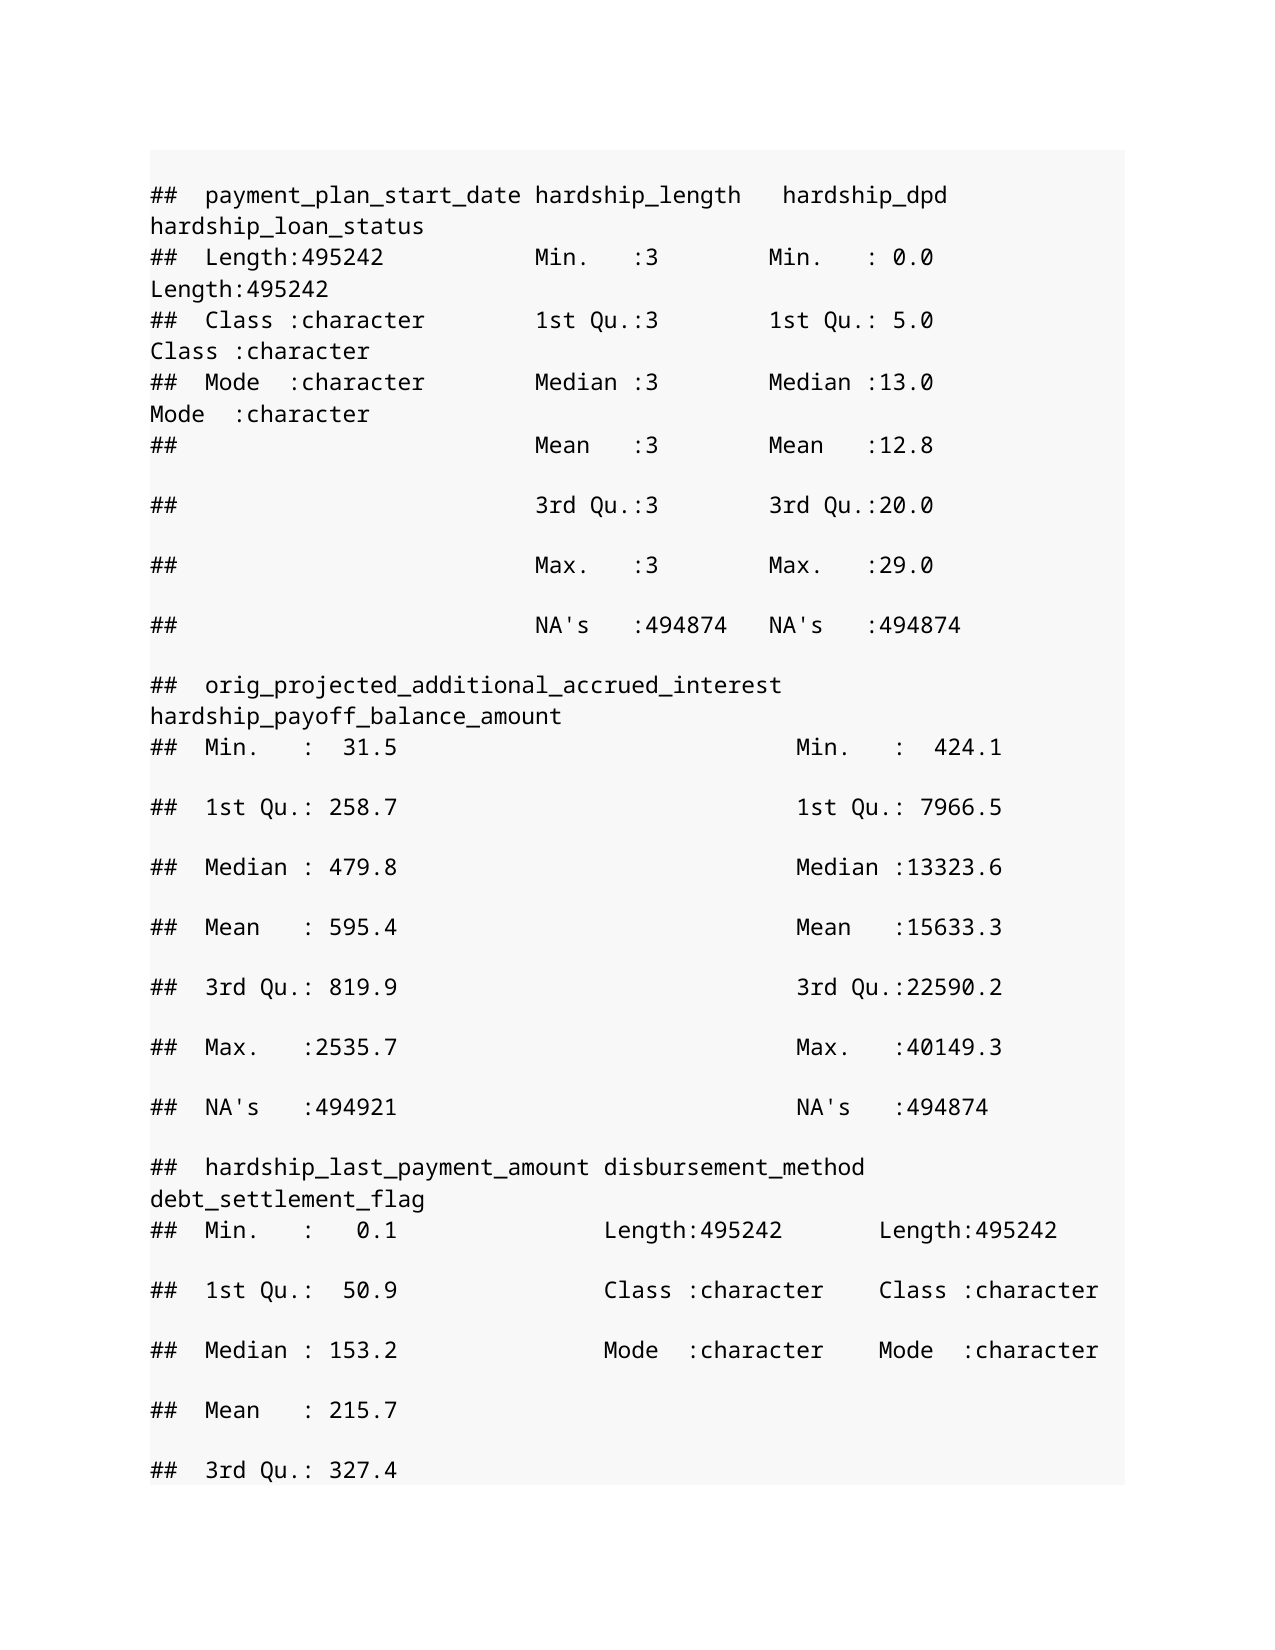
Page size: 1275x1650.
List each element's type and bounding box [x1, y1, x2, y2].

text [150, 150, 1125, 1485]
